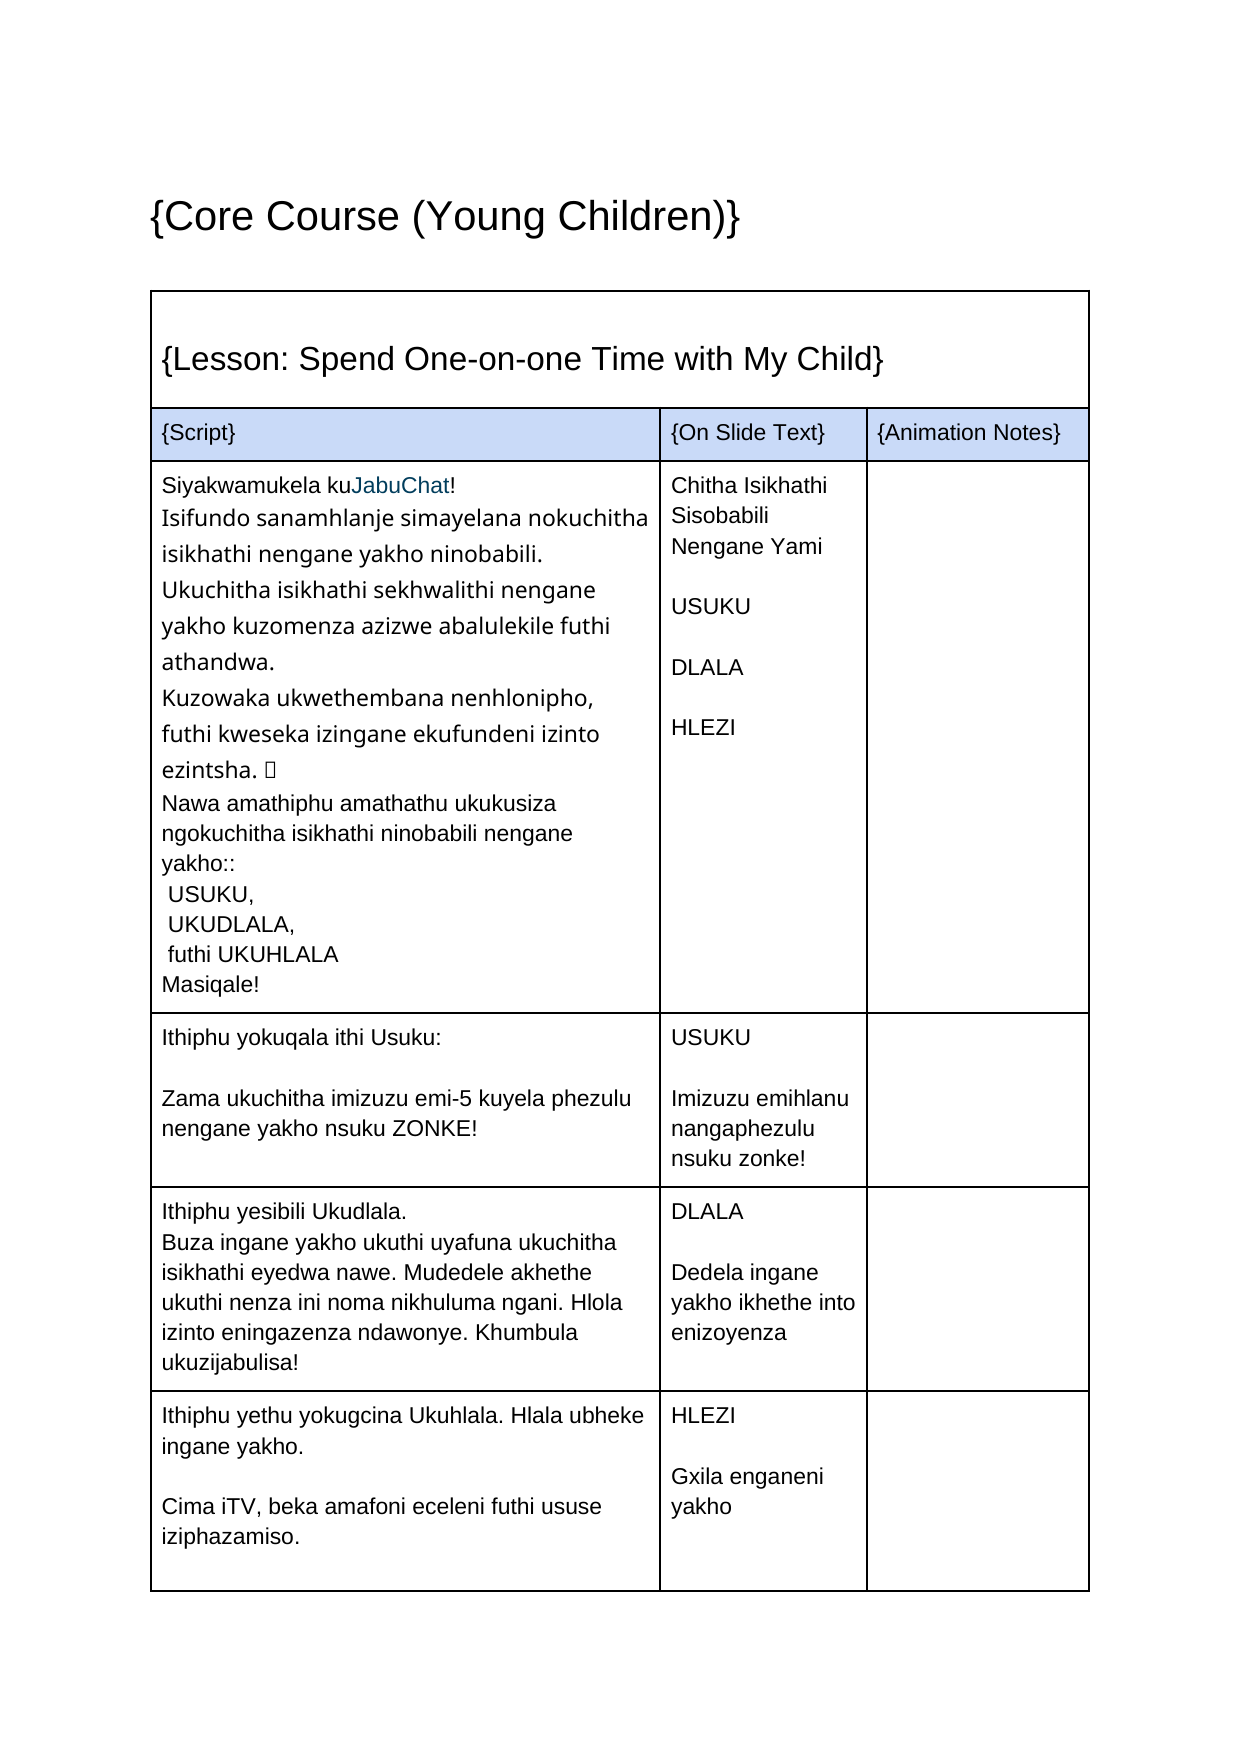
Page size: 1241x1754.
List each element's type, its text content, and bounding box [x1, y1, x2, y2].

table_cell Chitha Isikhathi Sisobabili Nengane Yami USUKU DLALA HLEZI [661, 462, 866, 1012]
table_cell Ithiphu yokuqala ithi Usuku: Zama ukuchitha imizuzu emi-5 kuyela phezulu nengane yakho nsuku ZONKE! [152, 1014, 659, 1186]
table_cell {Animation Notes} [868, 409, 1088, 460]
table_cell [868, 1392, 1088, 1590]
subtitle {Core Course (Young Children)} [150, 192, 1090, 239]
table_cell [868, 462, 1088, 1012]
table_cell Ithiphu yesibili Ukudlala. Buza ingane yakho ukuthi uyafuna ukuchitha isikhathi eyedwa nawe. Mudedele akhethe ukuthi nenza ini noma nikhuluma ngani. Hlola izinto eningazenza ndawonye. Khumbula ukuzijabulisa! [152, 1188, 659, 1390]
table_cell USUKU Imizuzu emihlanu nangaphezulu nsuku zonke! [661, 1014, 866, 1186]
table_cell [868, 1188, 1088, 1390]
table_cell {On Slide Text} [661, 409, 866, 460]
table_cell Siyakwamukela kuJabuChat! Isifundo sanamhlanje simayelana nokuchitha isikhathi nengane yakho ninobabili. Ukuchitha isikhathi sekhwalithi nengane yakho kuzomenza azizwe abalulekile futhi athandwa. Kuzowaka ukwethembana nenhlonipho, futhi kweseka izingane ekufundeni izinto ezintsha. ✨ Nawa amathiphu amathathu ukukusiza ngokuchitha isikhathi ninobabili nengane yakho:: USUKU, UKUDLALA, futhi UKUHLALA Masiqale! [152, 462, 659, 1012]
table_cell HLEZI Gxila enganeni yakho [661, 1392, 866, 1590]
table_cell [868, 1014, 1088, 1186]
table_header {Lesson: Spend One-on-one Time with My Child} [152, 292, 1088, 407]
table_cell DLALA Dedela ingane yakho ikhethe into enizoyenza [661, 1188, 866, 1390]
table_cell {Script} [152, 409, 659, 460]
